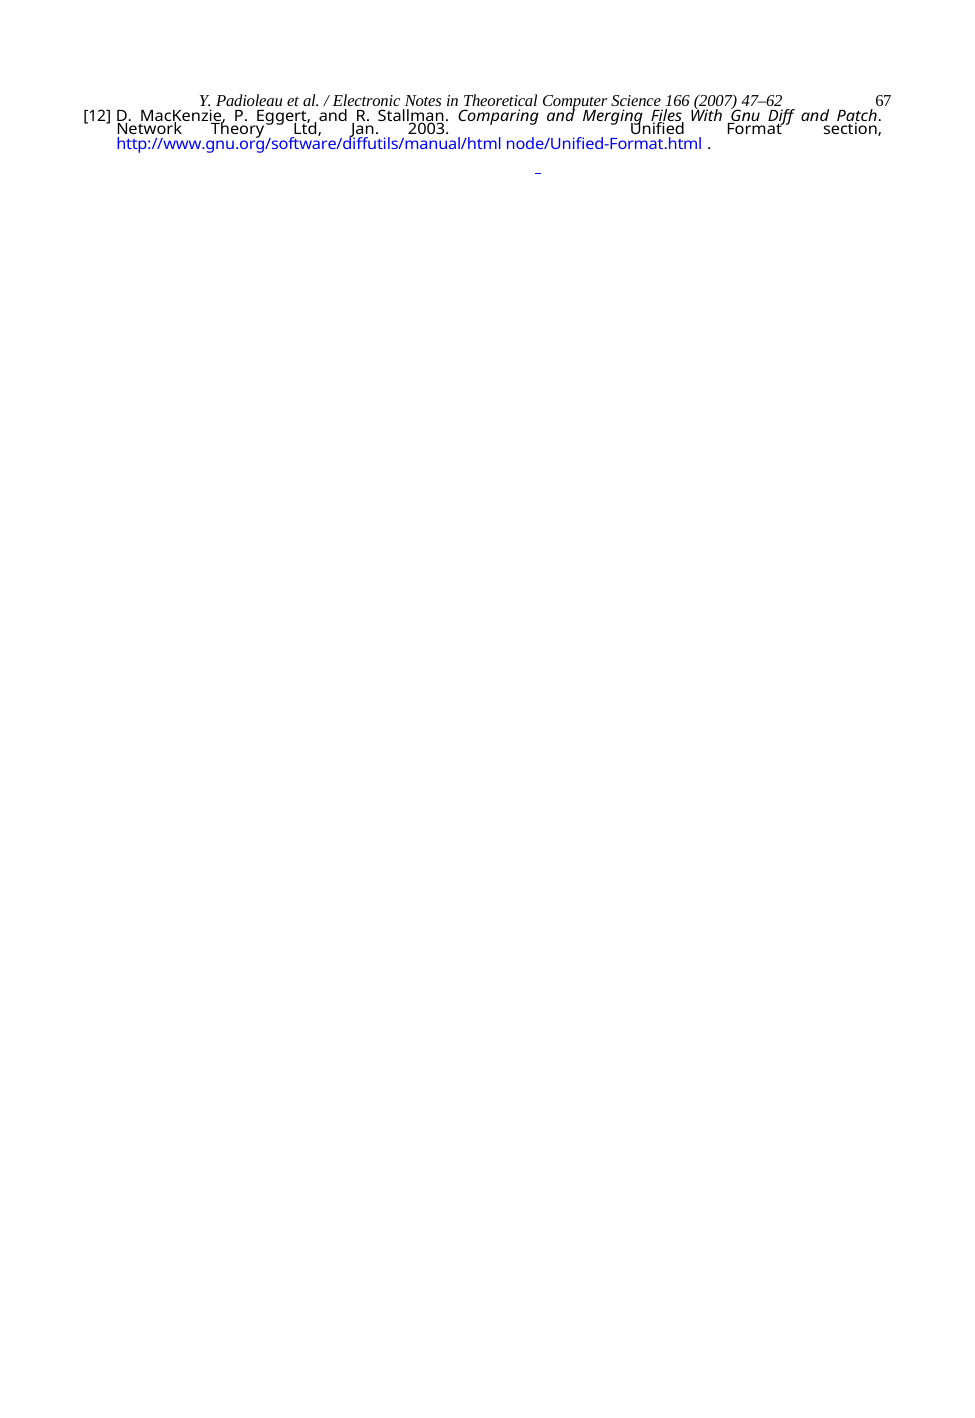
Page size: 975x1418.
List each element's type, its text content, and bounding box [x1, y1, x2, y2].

list D. MacKenzie, P. Eggert, and R. Stallman. Comparing and Merging Files With Gnu Diff and Patch. Network Theory Ltd, Jan. 2003. Unified Format section, http://www.gnu.org/software/diffutils/manual/html node/Unified-Format.html . [83, 110, 882, 154]
